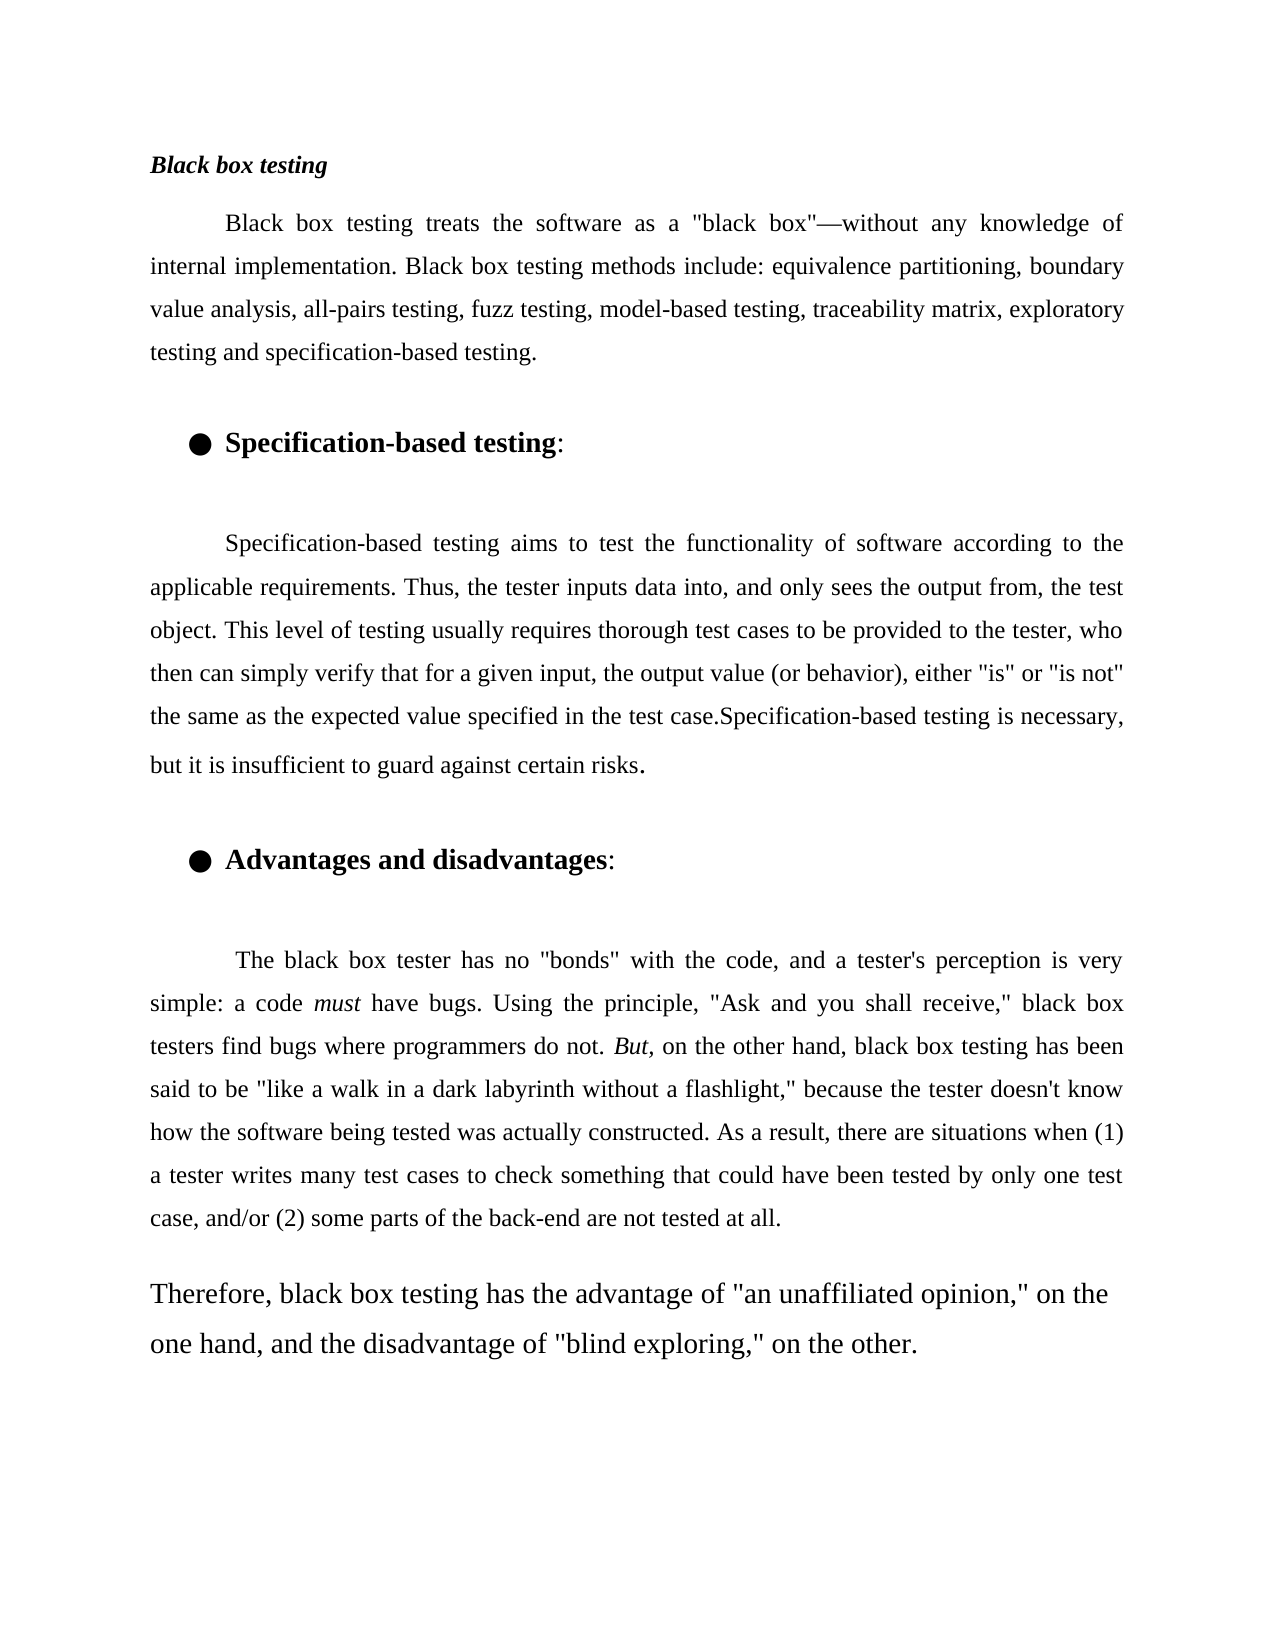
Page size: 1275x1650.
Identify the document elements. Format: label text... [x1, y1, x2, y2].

subtitle Black box testing [150, 150, 1125, 179]
text The black box tester has no "bonds" with the code, and a tester's perception is very simple: a code must have bugs. Using the principle, "Ask and you shall receive," black box testers find bugs where programmers do not. But, on the other hand, black box testing has been said to be "like a walk in a dark labyrinth without a flashlight," because the tester doesn't know how the software being tested was actually constructed. As a result, there are situations when (1) a tester writes many test cases to check something that could have been tested by only one test case, and/or (2) some parts of the back-end are not tested at all. [150, 945, 1125, 1232]
text Black box testing treats the software as a "black box"—without any knowledge of internal implementation. Black box testing methods include: equivalence partitioning, boundary value analysis, all-pairs testing, fuzz testing, model-based testing, traceability matrix, exploratory testing and specification-based testing. [150, 208, 1125, 366]
list Specification-based testing: [187, 409, 1125, 469]
list Advantages and disadvantages: [187, 826, 1125, 886]
text Therefore, black box testing has the advantage of "an unaffiliated opinion," on the one hand, and the disadvantage of "blind exploring," on the other. [150, 1276, 1125, 1360]
text Specification-based testing aims to test the functionality of software according to the applicable requirements. Thus, the tester inputs data into, and only sees the output from, the test object. This level of testing usually requires thorough test cases to be provided to the tester, who then can simply verify that for a given input, the output value (or behavior), either "is" or "is not" the same as the expected value specified in the test case.Specification-based testing is necessary, but it is insufficient to guard against certain risks. [150, 528, 1125, 780]
